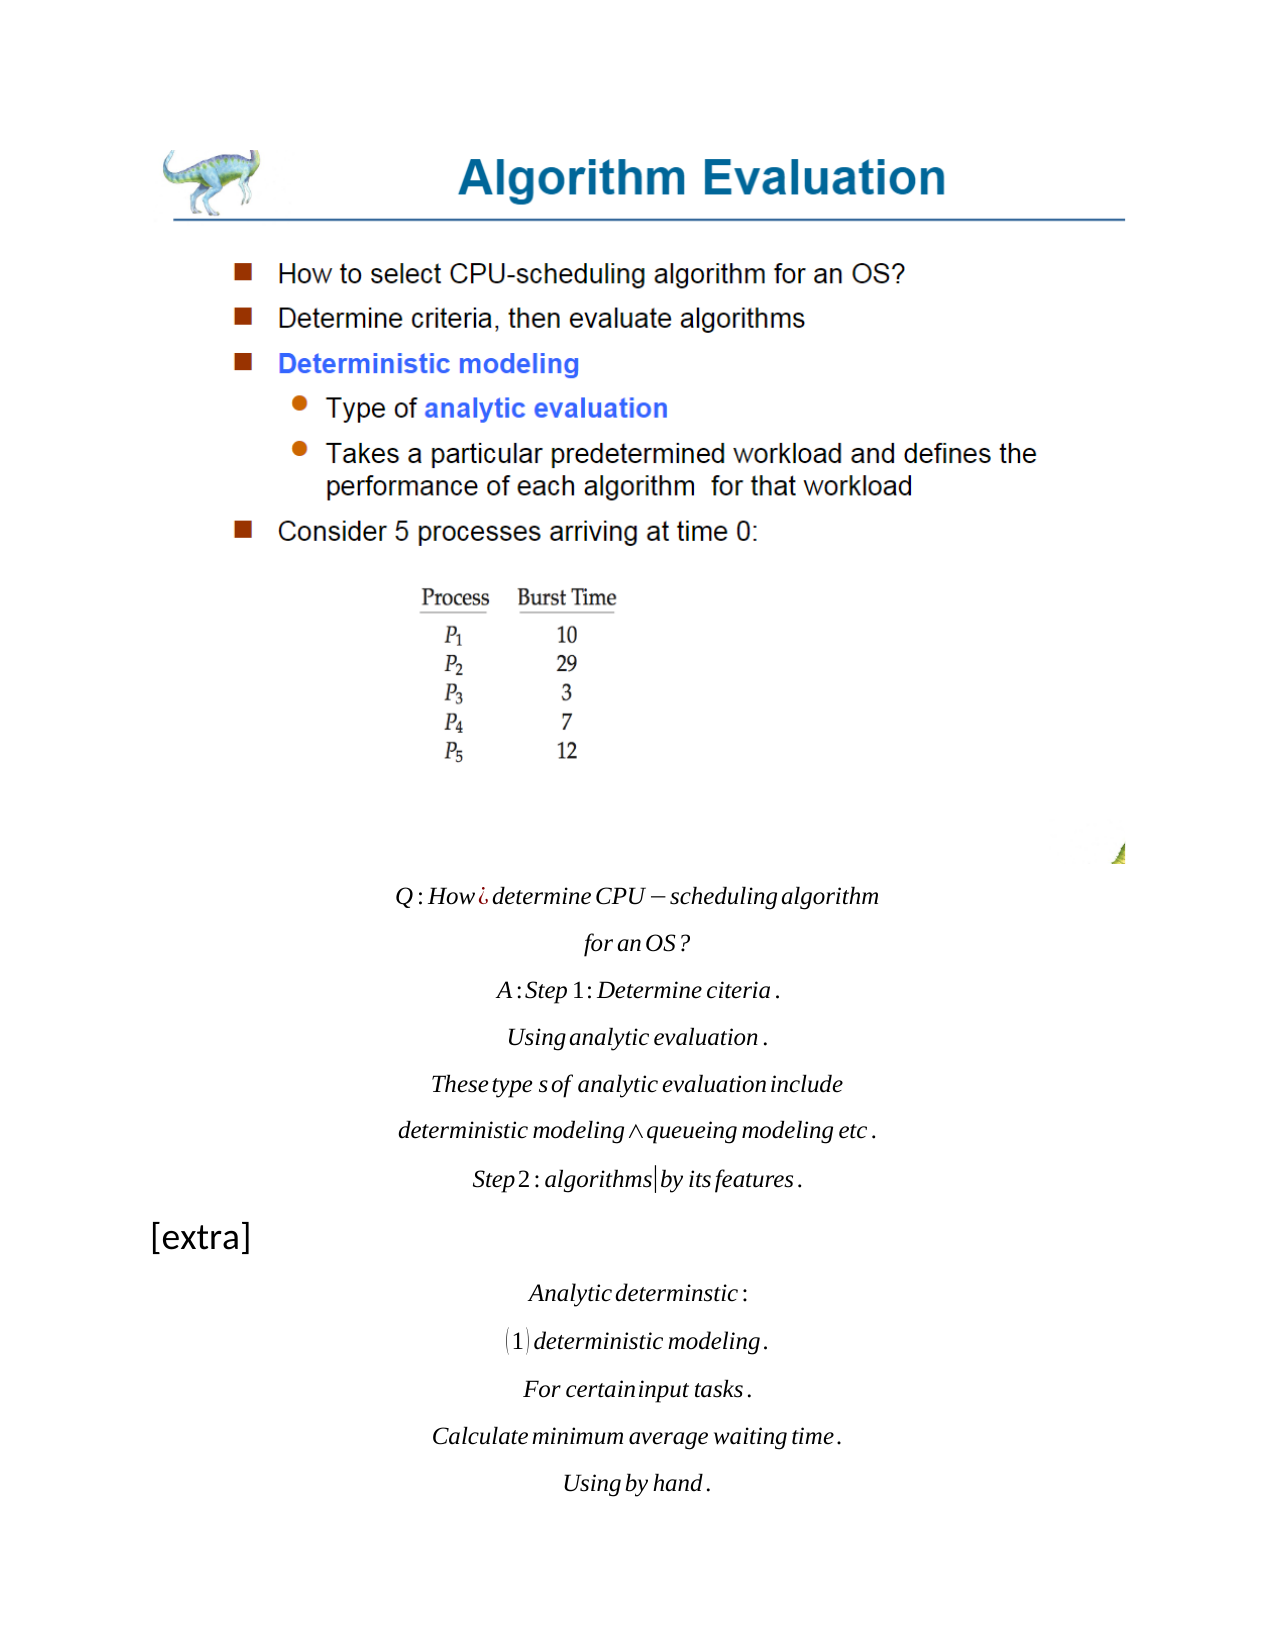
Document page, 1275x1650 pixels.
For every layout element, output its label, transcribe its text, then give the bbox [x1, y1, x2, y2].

text [extra] [150, 1213, 1125, 1259]
picture [150, 150, 1125, 864]
